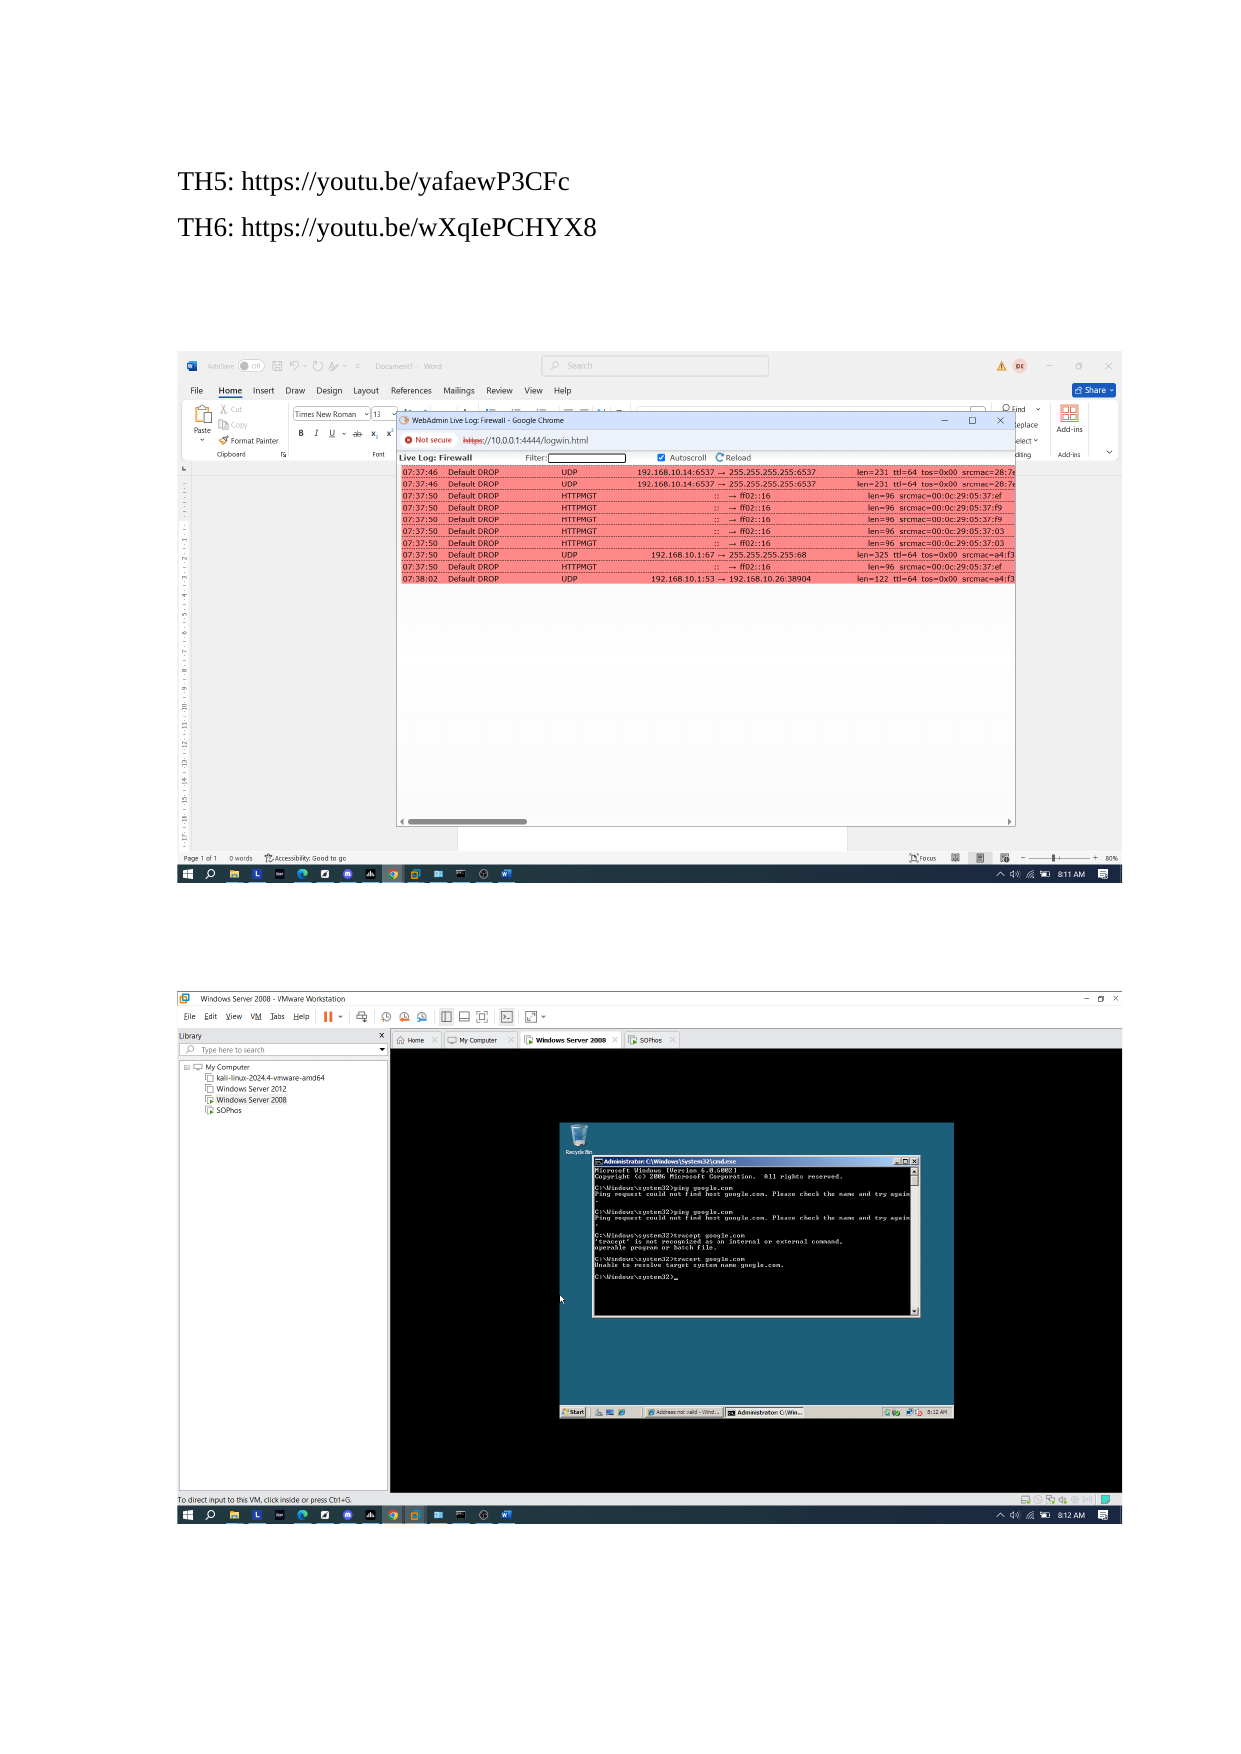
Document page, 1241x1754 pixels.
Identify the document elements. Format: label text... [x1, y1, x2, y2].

text TH5: https://youtu.be/yafaewP3CFc [177, 165, 1122, 196]
text TH6: https://youtu.be/wXqIePCHYX8 [177, 211, 1122, 243]
picture [177, 351, 1123, 883]
picture [177, 991, 1123, 1524]
